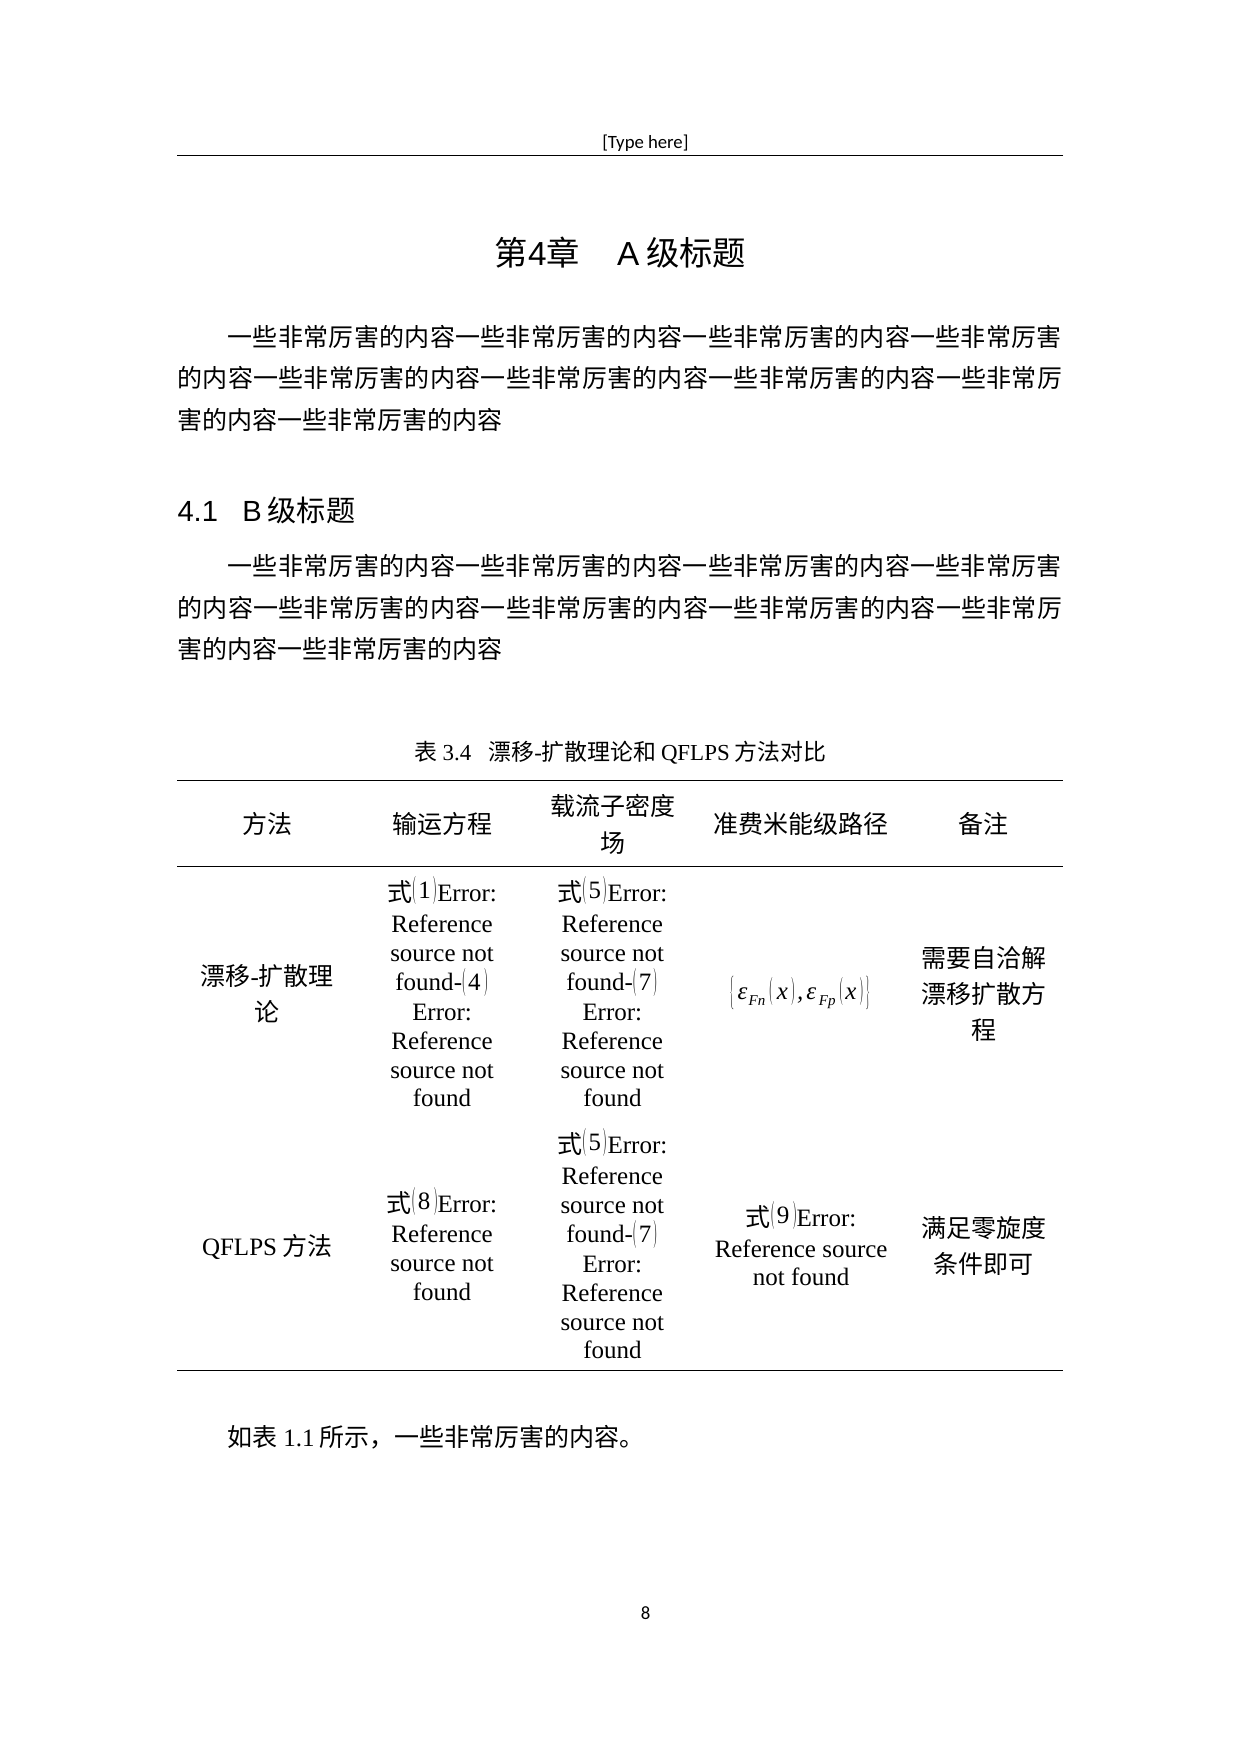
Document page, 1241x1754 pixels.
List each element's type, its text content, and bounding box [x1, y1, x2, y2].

subtitle B级标题 [177, 488, 1063, 529]
table_cell 满足零旋度条件即可 [904, 1119, 1063, 1370]
table_cell 漂移-扩散理论 [177, 867, 357, 1118]
text 如表 1.1所示，一些非常厉害的内容。 [177, 1413, 1063, 1455]
table_header 准费米能级路径 [697, 781, 904, 866]
table_cell [697, 867, 904, 1118]
table_cell QFLPS方法 [177, 1119, 357, 1370]
table_header 方法 [177, 781, 357, 866]
text 一些非常厉害的内容一些非常厉害的内容一些非常厉害的内容一些非常厉害的内容一些非常厉害的内容一些非常厉害的内容一些非常厉害的内容一些非常厉害的内容一些非常厉害的内容 [177, 542, 1063, 667]
table_header 载流子密度场 [527, 781, 697, 866]
text 一些非常厉害的内容一些非常厉害的内容一些非常厉害的内容一些非常厉害的内容一些非常厉害的内容一些非常厉害的内容一些非常厉害的内容一些非常厉害的内容一些非常厉害的内容 [177, 313, 1063, 438]
table_cell 需要自洽解漂移扩散方程 [904, 867, 1063, 1118]
subtitle A级标题 [177, 227, 1063, 275]
table_header 输运方程 [357, 781, 527, 866]
table_header 备注 [904, 781, 1063, 866]
